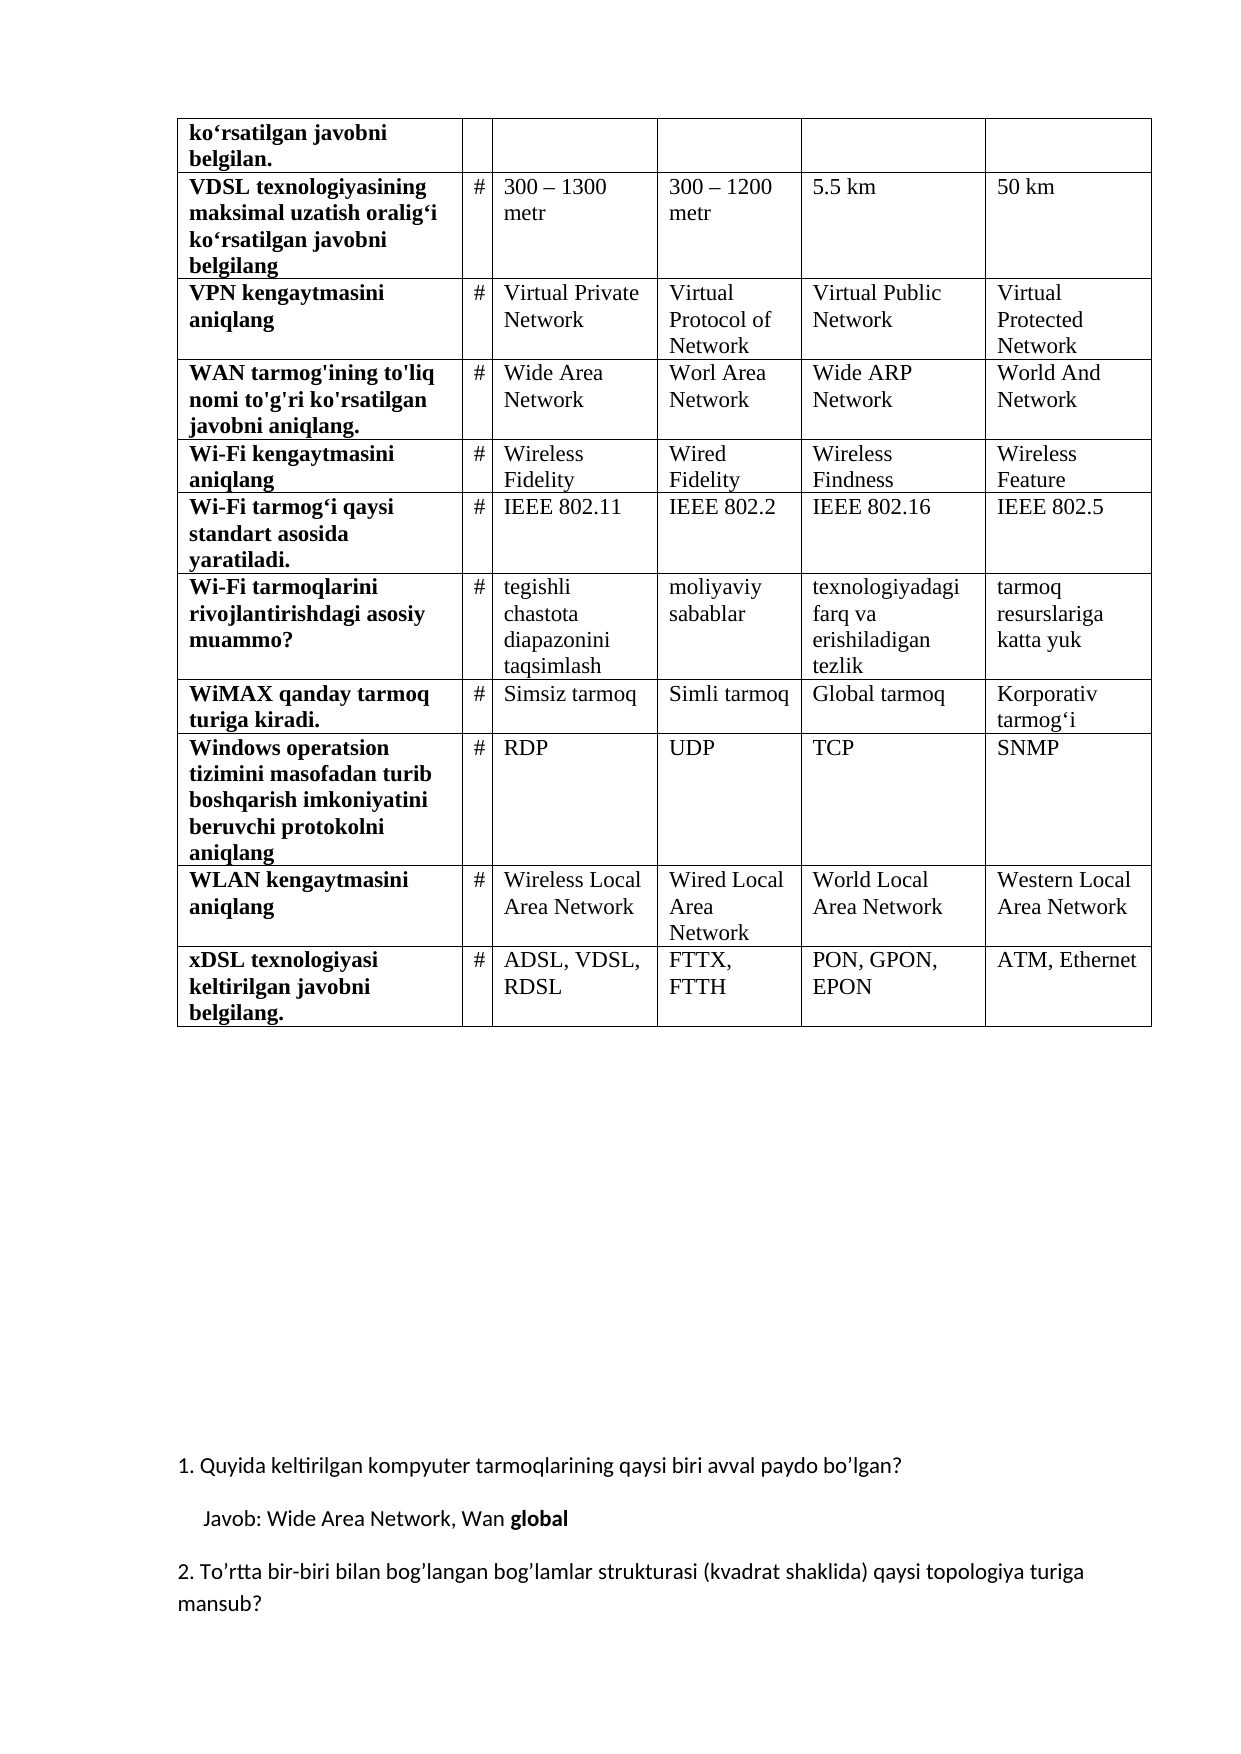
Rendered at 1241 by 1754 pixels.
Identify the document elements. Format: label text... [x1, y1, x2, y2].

text Javob: Wide Area Network, Wan global [177, 1504, 1152, 1532]
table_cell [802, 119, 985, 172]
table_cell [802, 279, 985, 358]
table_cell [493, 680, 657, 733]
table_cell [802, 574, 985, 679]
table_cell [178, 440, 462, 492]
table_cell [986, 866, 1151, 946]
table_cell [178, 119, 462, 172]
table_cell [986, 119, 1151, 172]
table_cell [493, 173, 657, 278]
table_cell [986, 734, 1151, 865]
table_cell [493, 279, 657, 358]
text 2. To’rtta bir-biri bilan bog’langan bog’lamlar strukturasi (kvadrat shaklida) qaysi topologiya turiga mansub? [177, 1557, 1152, 1617]
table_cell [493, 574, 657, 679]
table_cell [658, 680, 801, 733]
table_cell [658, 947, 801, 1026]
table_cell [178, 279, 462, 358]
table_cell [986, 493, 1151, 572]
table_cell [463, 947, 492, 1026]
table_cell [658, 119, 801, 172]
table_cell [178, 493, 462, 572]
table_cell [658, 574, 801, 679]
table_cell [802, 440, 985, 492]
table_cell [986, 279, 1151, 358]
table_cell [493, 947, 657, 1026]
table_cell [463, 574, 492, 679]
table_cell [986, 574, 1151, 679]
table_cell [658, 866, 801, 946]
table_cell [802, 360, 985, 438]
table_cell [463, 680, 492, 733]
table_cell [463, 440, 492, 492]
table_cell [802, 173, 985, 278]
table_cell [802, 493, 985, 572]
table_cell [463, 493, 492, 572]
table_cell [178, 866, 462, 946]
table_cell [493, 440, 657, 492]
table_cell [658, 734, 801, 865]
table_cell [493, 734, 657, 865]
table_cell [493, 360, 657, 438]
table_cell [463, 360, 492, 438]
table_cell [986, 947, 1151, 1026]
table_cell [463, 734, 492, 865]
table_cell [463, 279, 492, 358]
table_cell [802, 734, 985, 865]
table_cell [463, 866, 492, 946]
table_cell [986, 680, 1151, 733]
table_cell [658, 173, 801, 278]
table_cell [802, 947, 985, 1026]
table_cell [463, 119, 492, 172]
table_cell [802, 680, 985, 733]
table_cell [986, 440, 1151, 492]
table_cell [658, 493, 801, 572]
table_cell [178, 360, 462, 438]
text 1. Quyida keltirilgan kompyuter tarmoqlarining qaysi biri avval paydo bo’lgan? [177, 1451, 1152, 1479]
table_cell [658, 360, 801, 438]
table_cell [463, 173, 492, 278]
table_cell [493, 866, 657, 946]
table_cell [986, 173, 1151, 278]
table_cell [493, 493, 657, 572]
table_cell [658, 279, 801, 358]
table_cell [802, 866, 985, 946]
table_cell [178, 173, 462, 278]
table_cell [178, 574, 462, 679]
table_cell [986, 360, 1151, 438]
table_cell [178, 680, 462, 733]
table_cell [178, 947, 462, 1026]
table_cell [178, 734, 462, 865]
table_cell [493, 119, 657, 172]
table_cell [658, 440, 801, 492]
